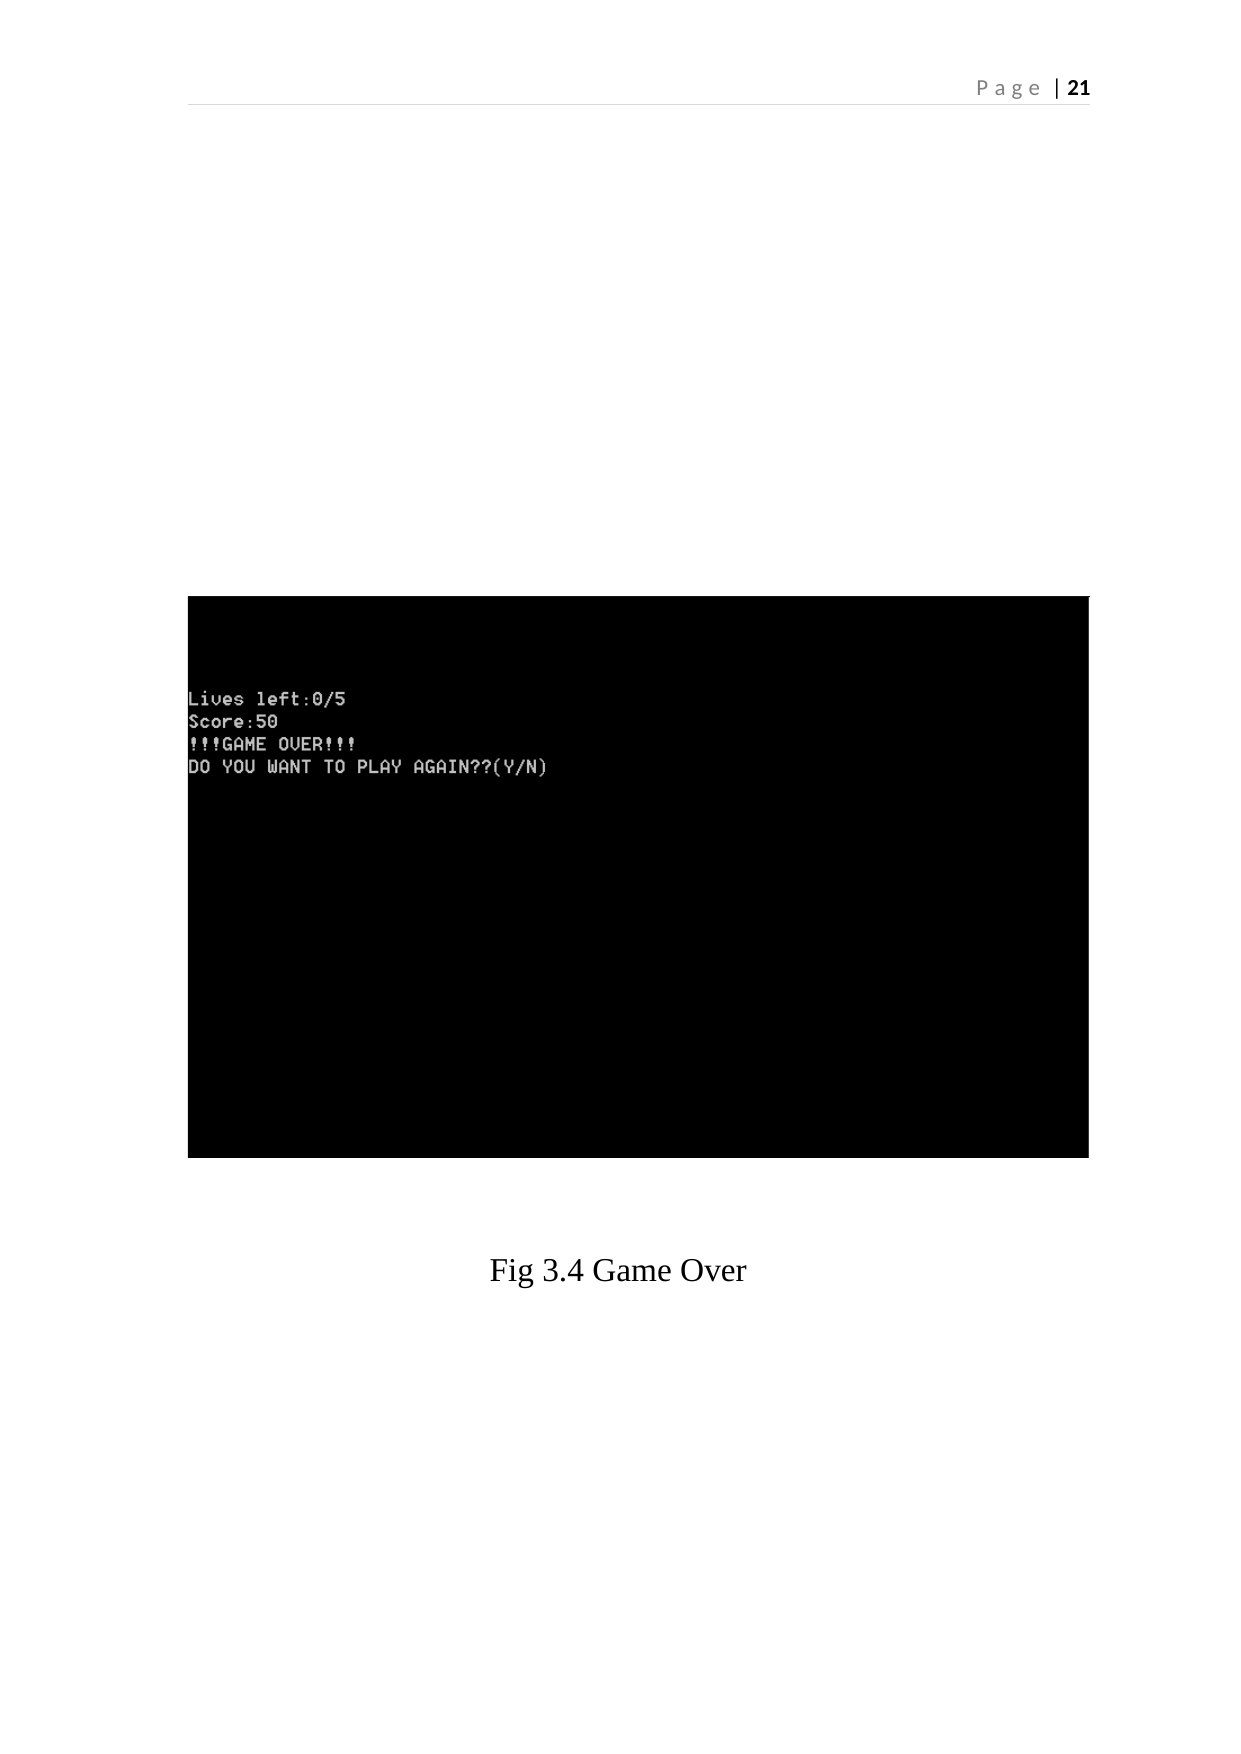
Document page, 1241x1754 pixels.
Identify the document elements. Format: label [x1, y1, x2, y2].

picture [187, 596, 1090, 1158]
